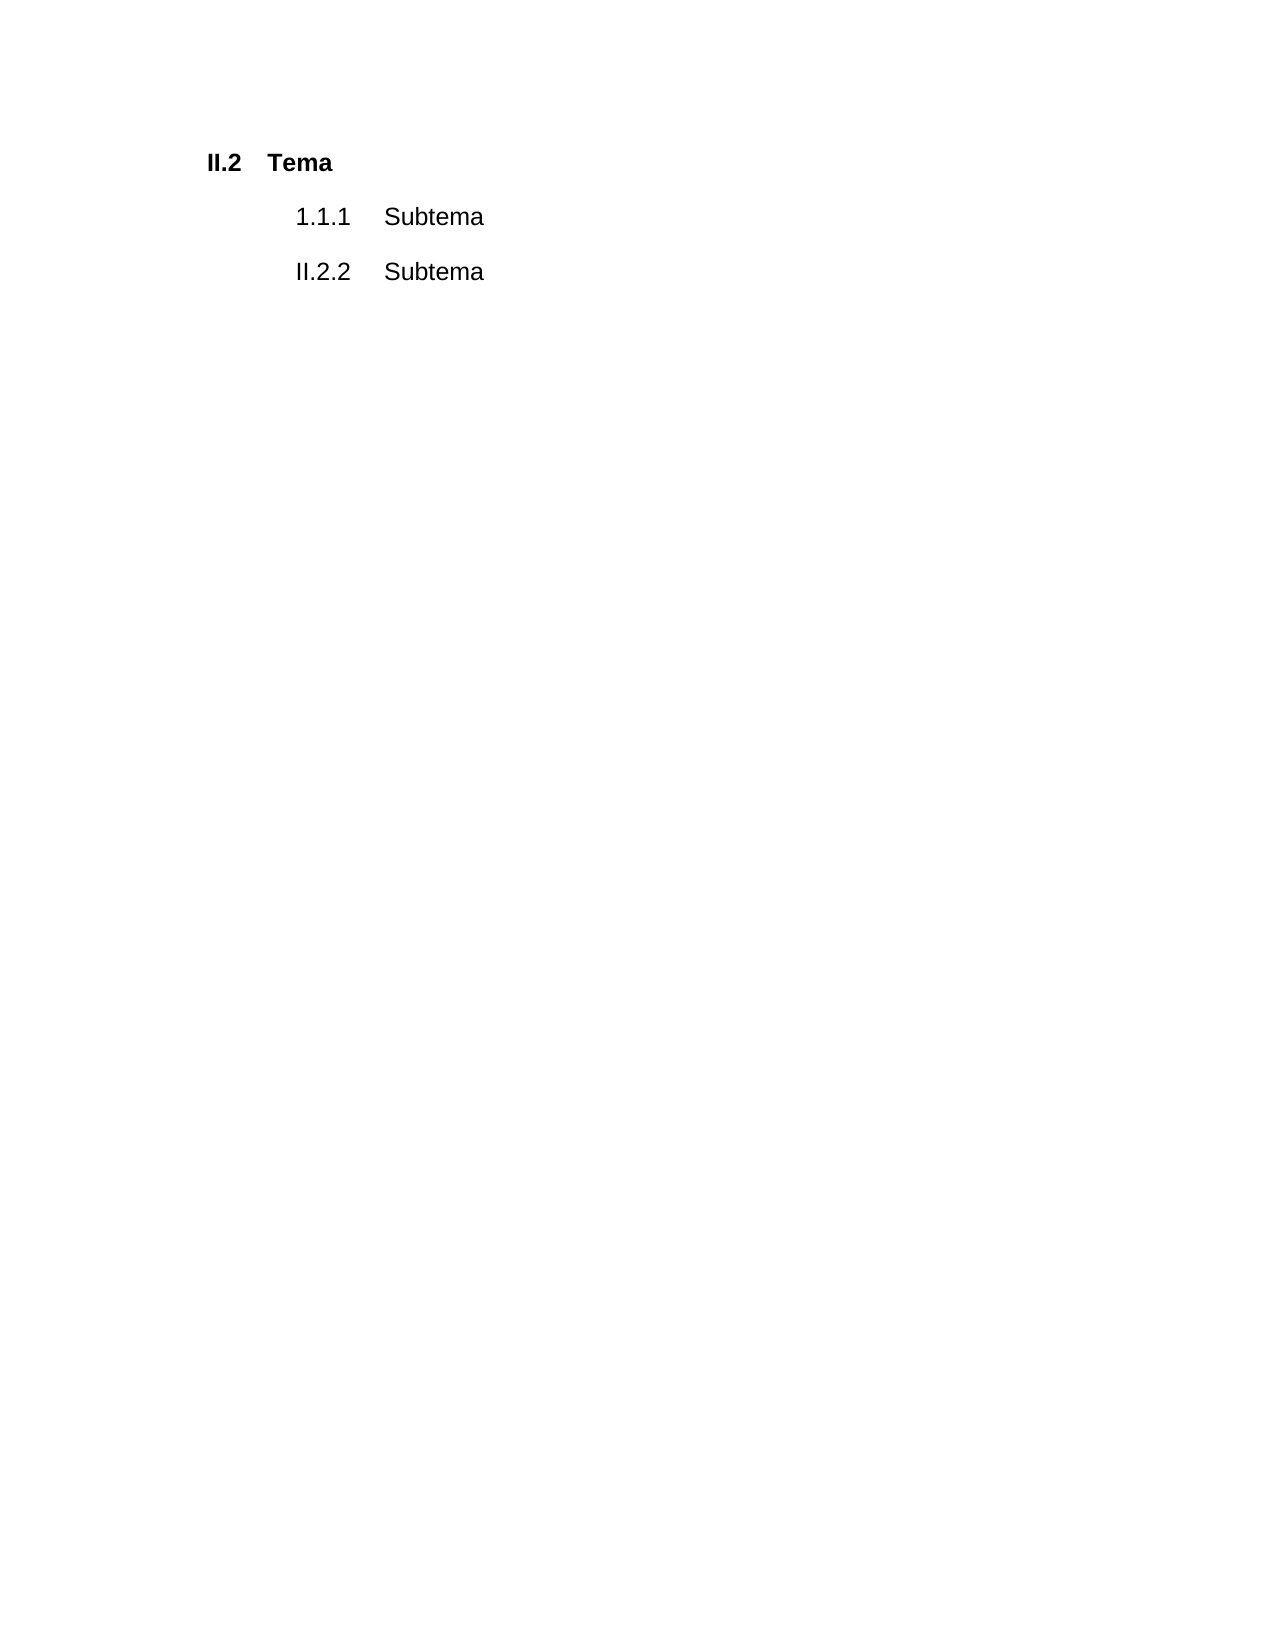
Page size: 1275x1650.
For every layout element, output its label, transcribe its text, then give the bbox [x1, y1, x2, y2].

subtitle Tema [207, 148, 1127, 176]
subtitle Subtema [295, 257, 1127, 286]
subtitle Subtema [295, 201, 1127, 230]
